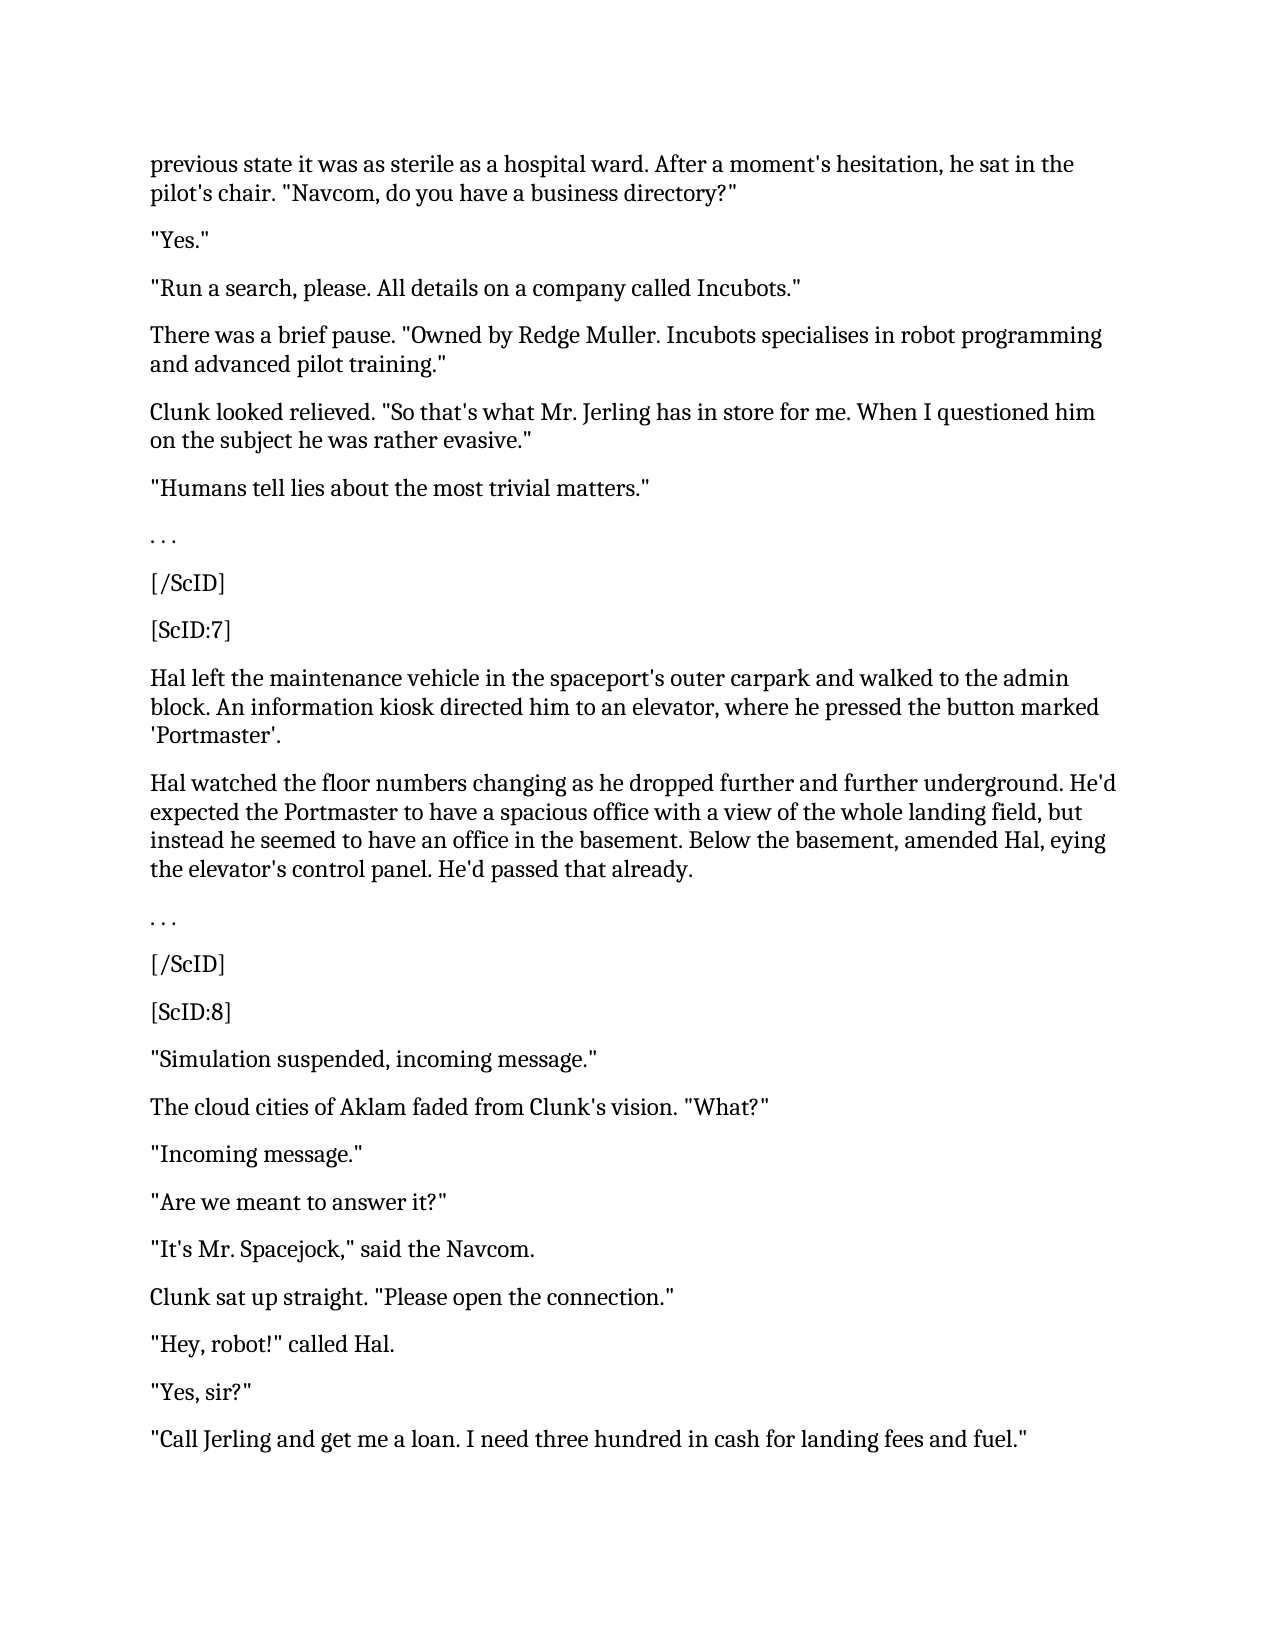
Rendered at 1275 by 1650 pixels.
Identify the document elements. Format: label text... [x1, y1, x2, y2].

text "Humans tell lies about the most trivial matters." [150, 474, 1125, 502]
text There was a brief pause. "Owned by Redge Muller. Incubots specialises in robot programming and advanced pilot training." [150, 321, 1125, 379]
text Clunk sat up straight. "Please open the connection." [150, 1282, 1125, 1311]
text "It's Mr. Spacejock," said the Navcom. [150, 1235, 1125, 1264]
text [ScID:8] [150, 997, 1125, 1026]
text "Simulation suspended, incoming message." [150, 1045, 1125, 1074]
text "Hey, robot!" called Hal. [150, 1330, 1125, 1359]
text Hal left the maintenance vehicle in the spaceport's outer carpark and walked to the admin block. An information kiosk directed him to an elevator, where he pressed the button marked 'Portmaster'. [150, 664, 1125, 750]
text [ScID:7] [150, 616, 1125, 645]
text "Are we meant to answer it?" [150, 1187, 1125, 1216]
text . . . [150, 521, 1125, 550]
text "Run a search, please. All details on a company called Incubots." [150, 274, 1125, 302]
text [/ScID] [150, 569, 1125, 597]
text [150, 150, 1125, 207]
text "Call Jerling and get me a loan. I need three hundred in cash for landing fees and fuel." [150, 1425, 1125, 1454]
text "Yes." [150, 226, 1125, 255]
text Clunk looked relieved. "So that's what Mr. Jerling has in store for me. When I questioned him on the subject he was rather evasive." [150, 397, 1125, 455]
text . . . [150, 902, 1125, 931]
text "Yes, sir?" [150, 1377, 1125, 1406]
text [/ScID] [150, 950, 1125, 979]
text The cloud cities of Aklam faded from Clunk's vision. "What?" [150, 1092, 1125, 1121]
text "Incoming message." [150, 1140, 1125, 1169]
text Hal watched the floor numbers changing as he dropped further and further underground. He'd expected the Portmaster to have a spacious office with a view of the whole landing field, but instead he seemed to have an office in the basement. Below the basement, amended Hal, eying the elevator's control panel. He'd passed that already. [150, 769, 1125, 884]
